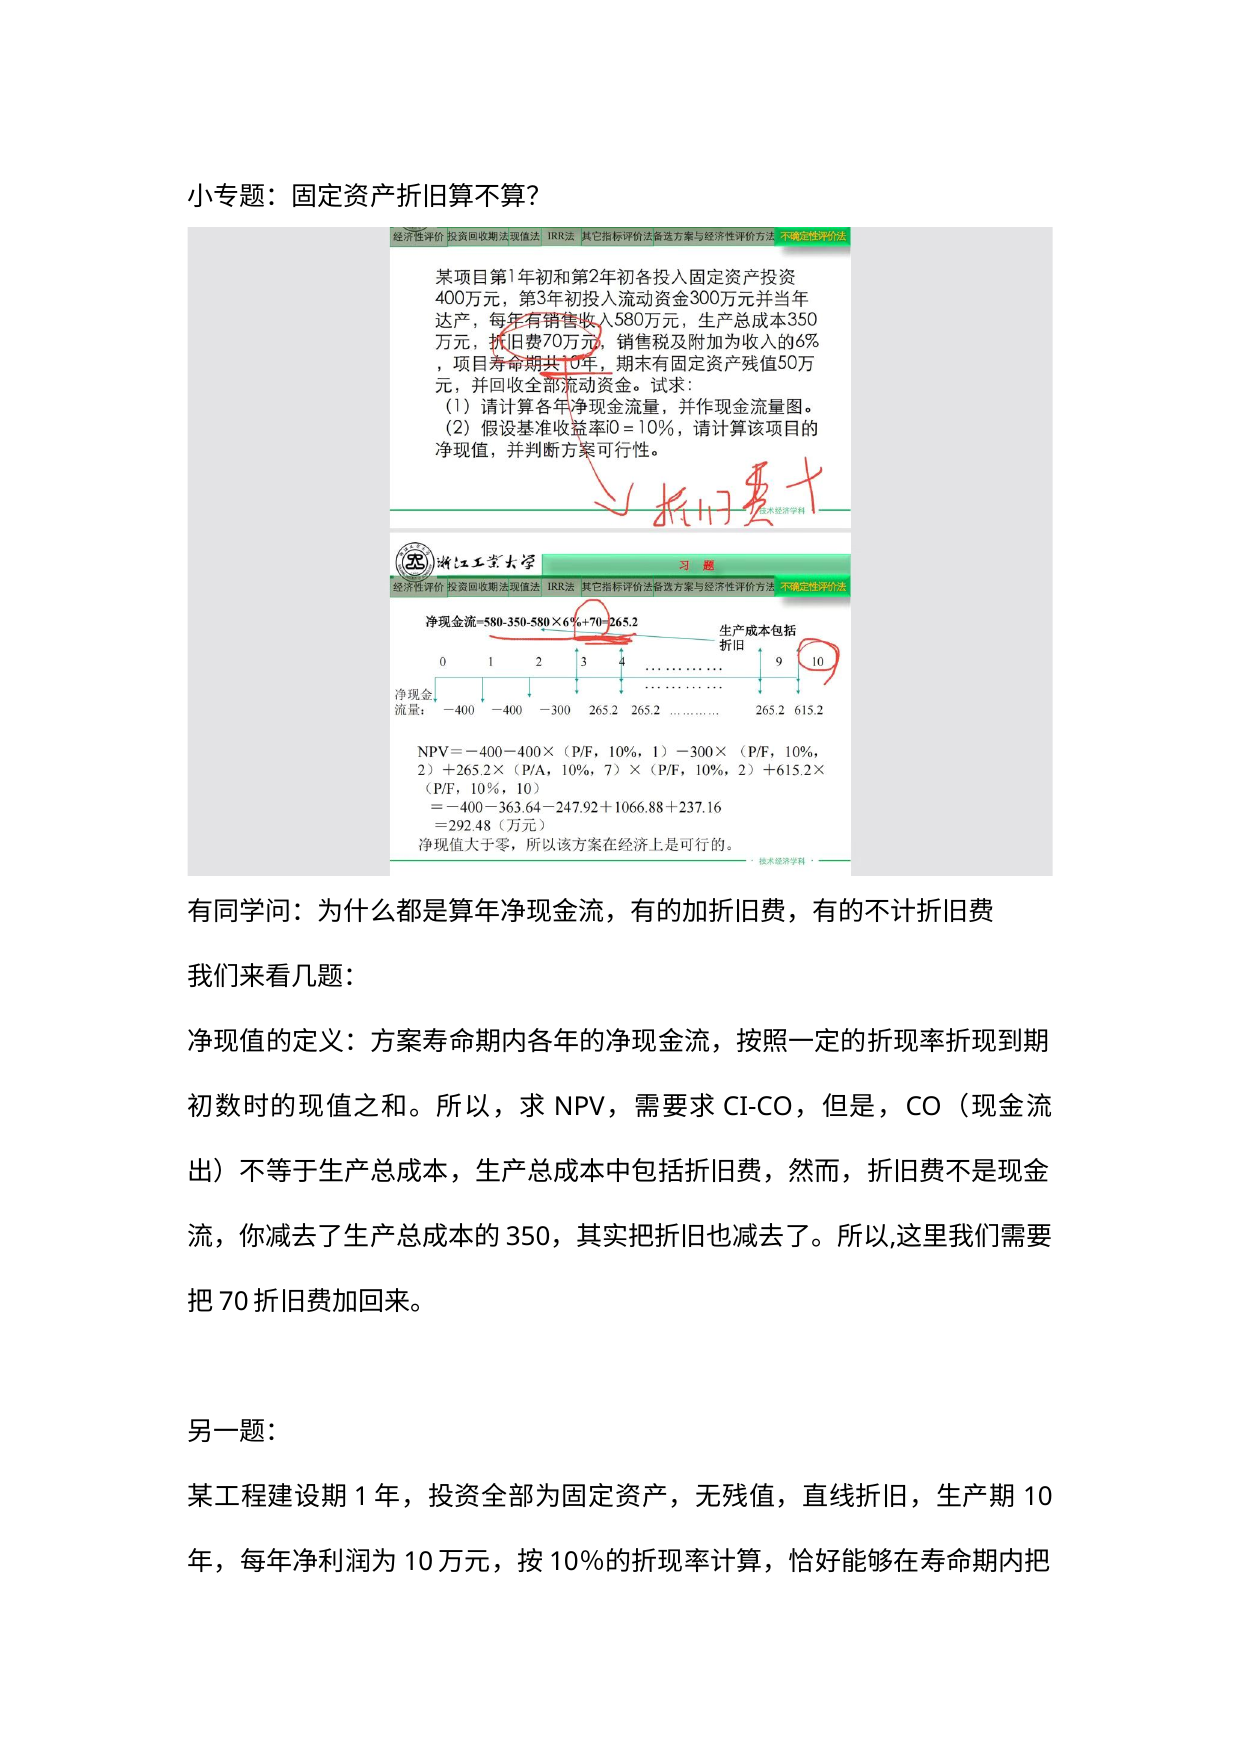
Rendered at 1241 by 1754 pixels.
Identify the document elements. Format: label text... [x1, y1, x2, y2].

text 小专题：固定资产折旧算不算？ [187, 162, 1053, 227]
text 有同学问：为什么都是算年净现金流，有的加折旧费，有的不计折旧费 [187, 877, 1053, 942]
text 净现值的定义：方案寿命期内各年的净现金流，按照一定的折现率折现到期初数时的现值之和。所以，求NPV，需要求CI-CO，但是，CO（现金流出）不等于生产总成本，生产总成本中包括折旧费，然而，折旧费不是现金流，你减去了生产总成本的350，其实把折旧也减去了。所以,这里我们需要把70折旧费加回来。 [187, 1007, 1053, 1332]
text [187, 1462, 1053, 1592]
text 我们来看几题： [187, 942, 1053, 1007]
picture [187, 227, 1053, 876]
text 另一题： [187, 1397, 1053, 1462]
